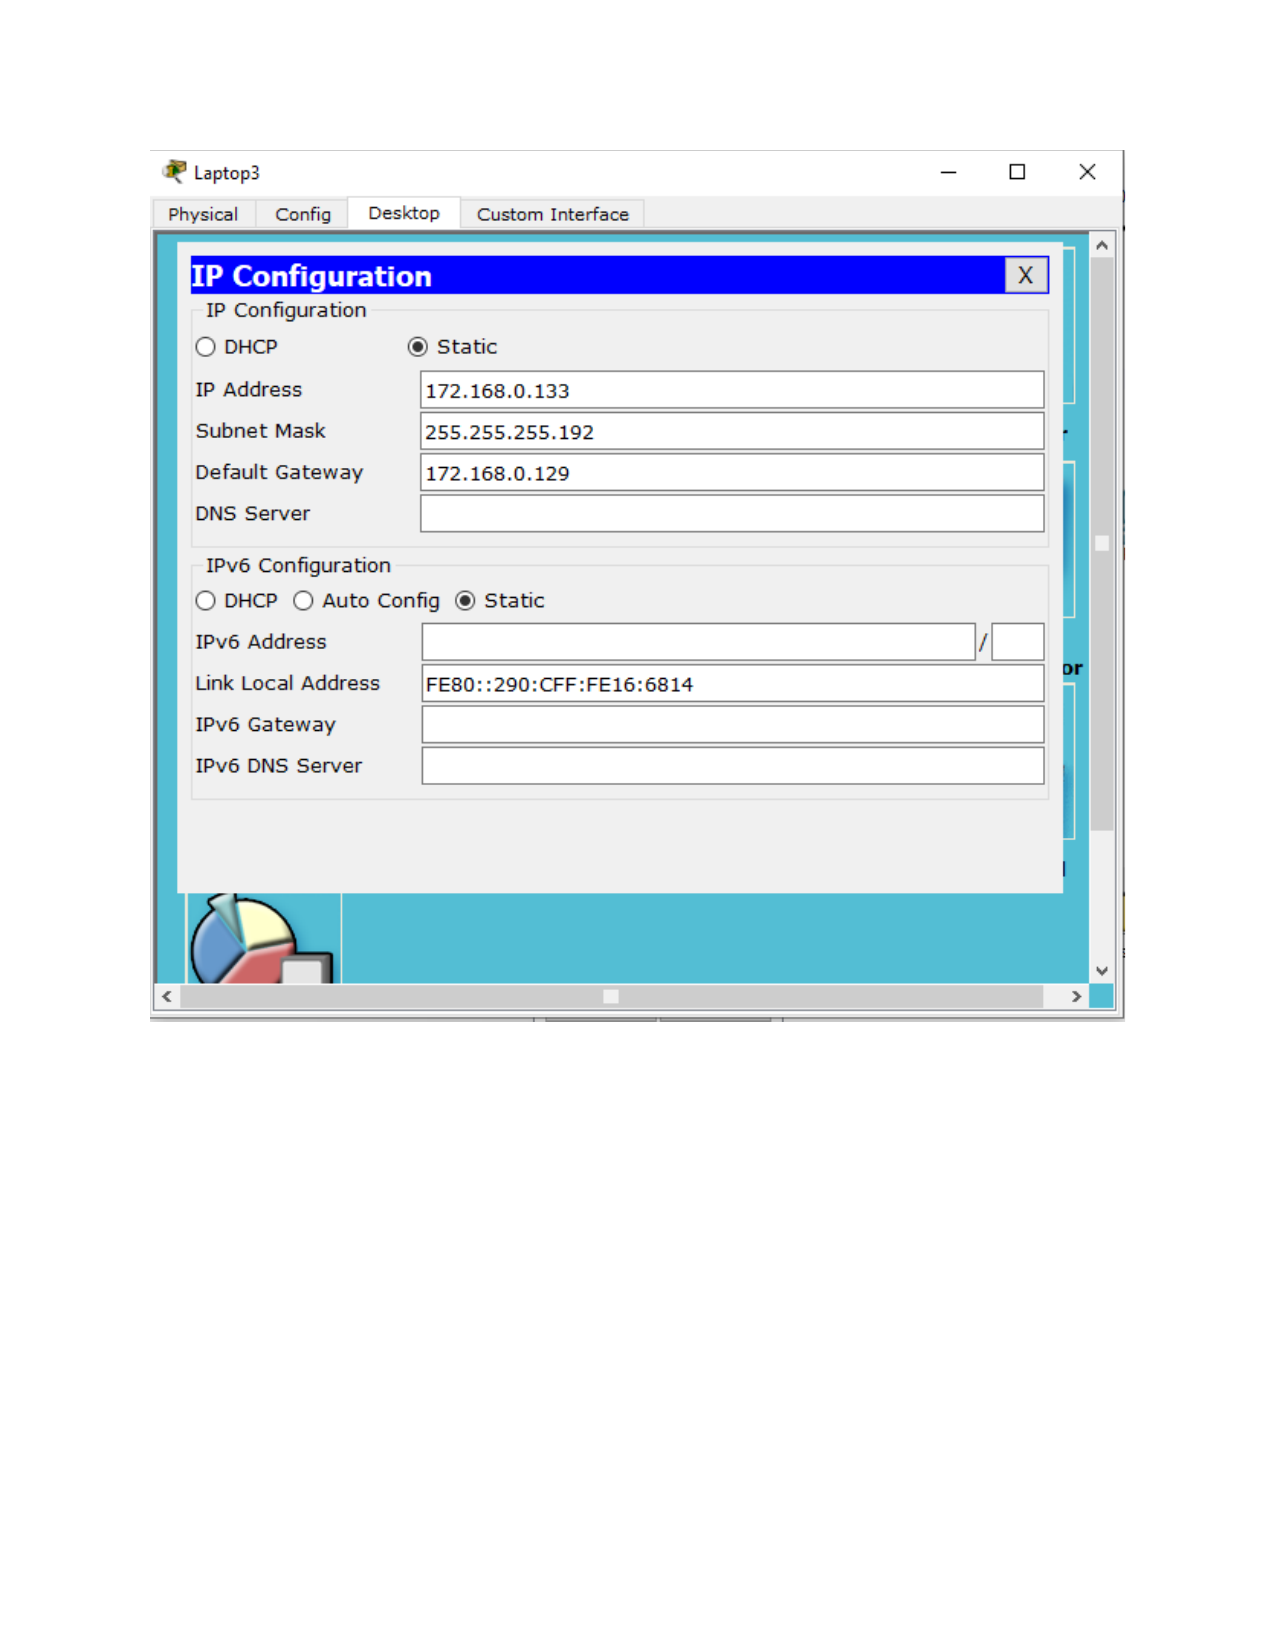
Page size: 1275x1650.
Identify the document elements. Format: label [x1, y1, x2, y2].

picture [150, 150, 1125, 1022]
